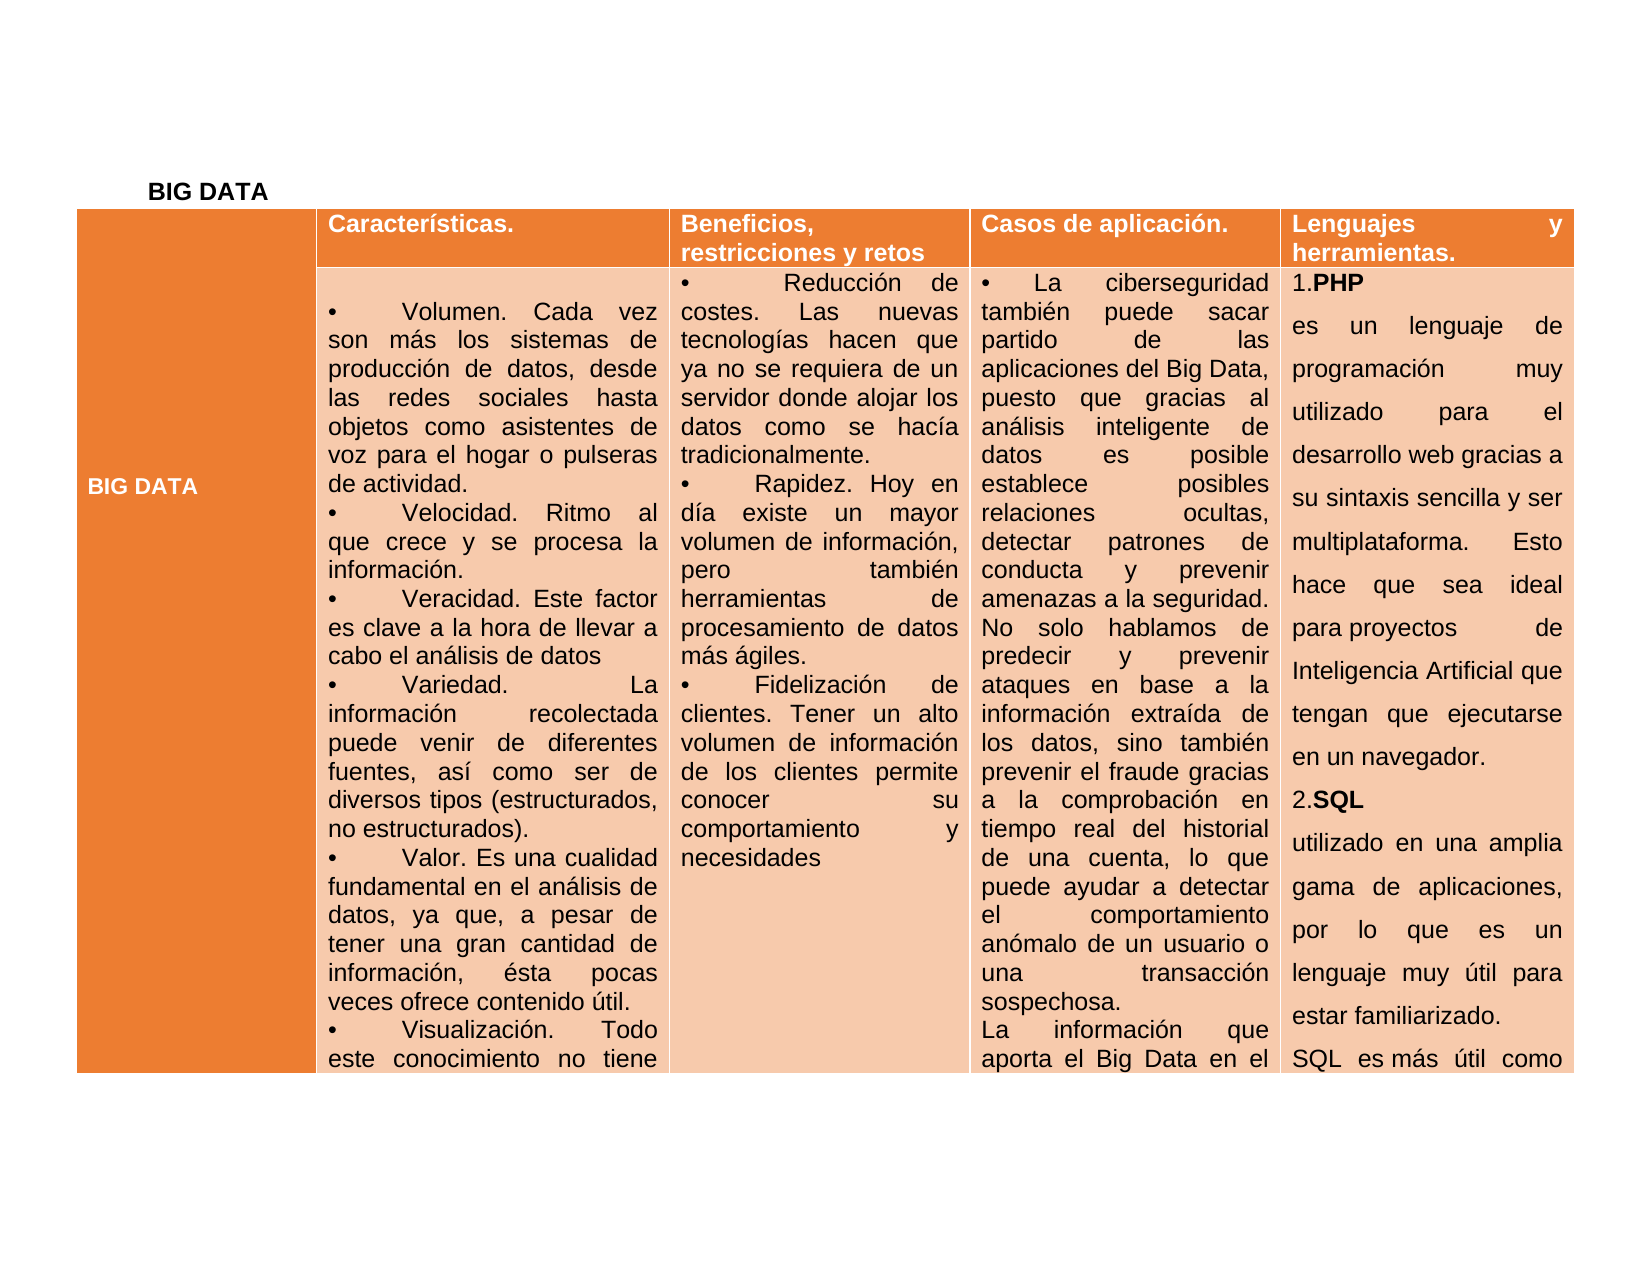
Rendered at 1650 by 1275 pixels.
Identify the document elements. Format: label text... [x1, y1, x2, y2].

table_header Lenguajes y herramientas. [1281, 209, 1574, 267]
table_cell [317, 268, 669, 1073]
subtitle BIG DATA [148, 177, 1502, 206]
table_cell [1281, 268, 1574, 1073]
table_header BIG DATA [77, 209, 316, 1073]
table_header Casos de aplicación. [971, 209, 1280, 267]
table_header Beneficios, restricciones y retos [670, 209, 969, 267]
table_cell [670, 268, 969, 1073]
table_header Características. [317, 209, 669, 267]
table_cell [971, 268, 1280, 1073]
